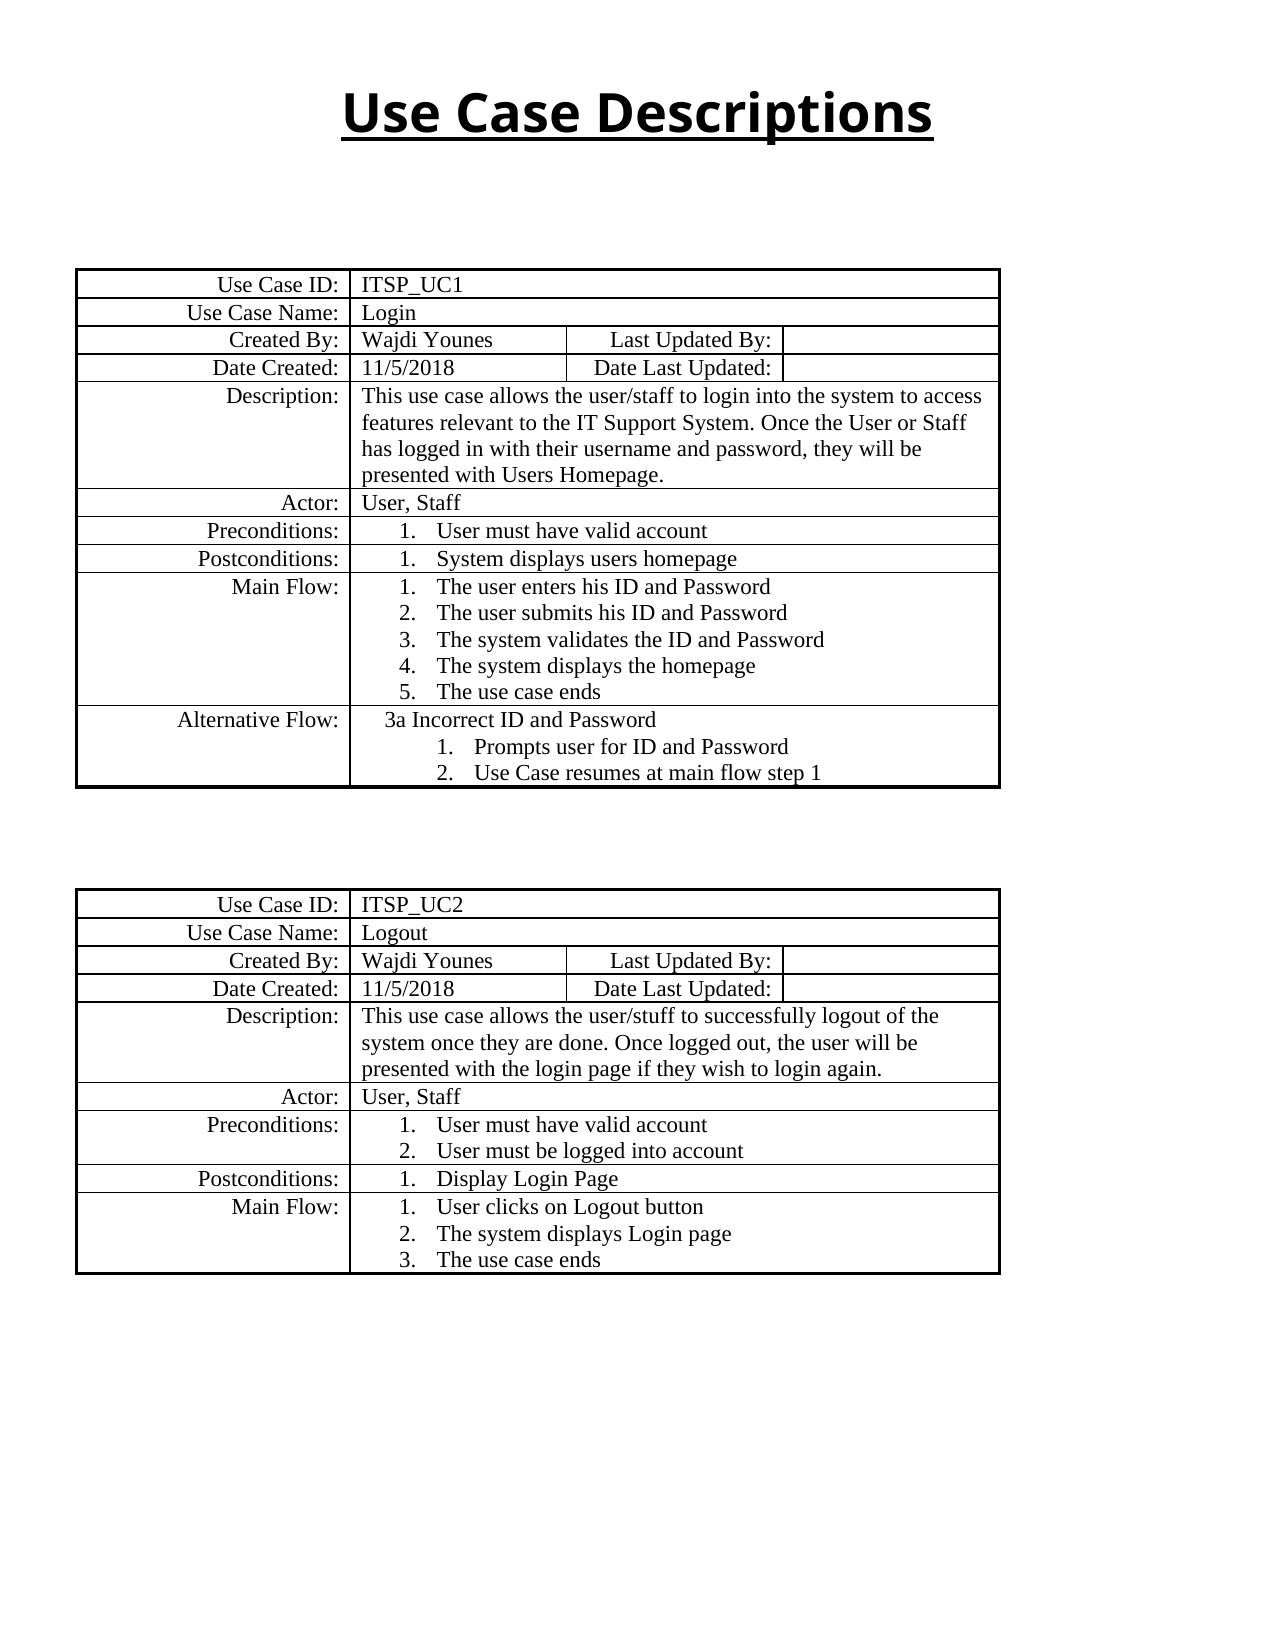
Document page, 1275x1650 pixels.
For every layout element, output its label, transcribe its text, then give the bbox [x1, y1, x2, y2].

table_cell 11/5/2018 [351, 975, 566, 1001]
table_cell [784, 355, 998, 381]
table_cell Date Last Updated: [567, 355, 782, 381]
table_cell User must have valid account User must be logged into account [351, 1111, 998, 1164]
table_cell Logout [351, 919, 998, 945]
table_cell Use Case Name: [78, 919, 349, 945]
table_header Use Case ID: [78, 891, 349, 917]
table_cell [784, 947, 998, 973]
table_cell Created By: [78, 327, 349, 353]
table_cell Date Created: [78, 355, 349, 381]
table_cell Description: [78, 1003, 349, 1082]
table_cell Description: [78, 382, 349, 488]
table_header ITSP_UC1 [351, 271, 998, 297]
table_cell Preconditions: [78, 1111, 349, 1164]
table_cell Created By: [78, 947, 349, 973]
table_cell Preconditions: [78, 517, 349, 543]
table_cell Display Login Page [351, 1165, 998, 1192]
table_cell Alternative Flow: [78, 706, 349, 785]
table_cell [784, 975, 998, 1001]
table_cell Date Last Updated: [567, 975, 782, 1001]
table_header ITSP_UC2 [351, 891, 998, 917]
table_cell Actor: [78, 489, 349, 516]
table_cell Postconditions: [78, 545, 349, 571]
text Use Case Descriptions [75, 75, 1200, 149]
table_header Use Case ID: [78, 271, 349, 297]
table_cell User must have valid account [351, 517, 998, 543]
table_cell Postconditions: [78, 1165, 349, 1192]
table_cell Main Flow: [78, 573, 349, 705]
table_cell Wajdi Younes [351, 947, 566, 973]
table_cell Last Updated By: [567, 947, 782, 973]
table_cell Login [351, 299, 998, 325]
table_cell [784, 327, 998, 353]
table_cell This use case allows the user/staff to login into the system to access features relevant to the IT Support System. Once the User or Staff has logged in with their username and password, they will be presented with Users Homepage. [351, 382, 998, 488]
table_cell User, Staff [351, 1083, 998, 1109]
table_cell This use case allows the user/stuff to successfully logout of the system once they are done. Once logged out, the user will be presented with the login page if they wish to login again. [351, 1003, 998, 1082]
table_cell Wajdi Younes [351, 327, 566, 353]
table_cell The user enters his ID and Password The user submits his ID and Password The system validates the ID and Password The system displays the homepage The use case ends [351, 573, 998, 705]
table_cell User, Staff [351, 489, 998, 516]
table_cell 11/5/2018 [351, 355, 566, 381]
table_cell Last Updated By: [567, 327, 782, 353]
table_cell User clicks on Logout button The system displays Login page The use case ends [351, 1193, 998, 1272]
table_cell System displays users homepage [351, 545, 998, 571]
table_cell Use Case Name: [78, 299, 349, 325]
table_cell Date Created: [78, 975, 349, 1001]
table_cell Main Flow: [78, 1193, 349, 1272]
table_cell 3a Incorrect ID and Password Prompts user for ID and Password Use Case resumes at main flow step 1 [351, 706, 998, 785]
table_cell Actor: [78, 1083, 349, 1109]
